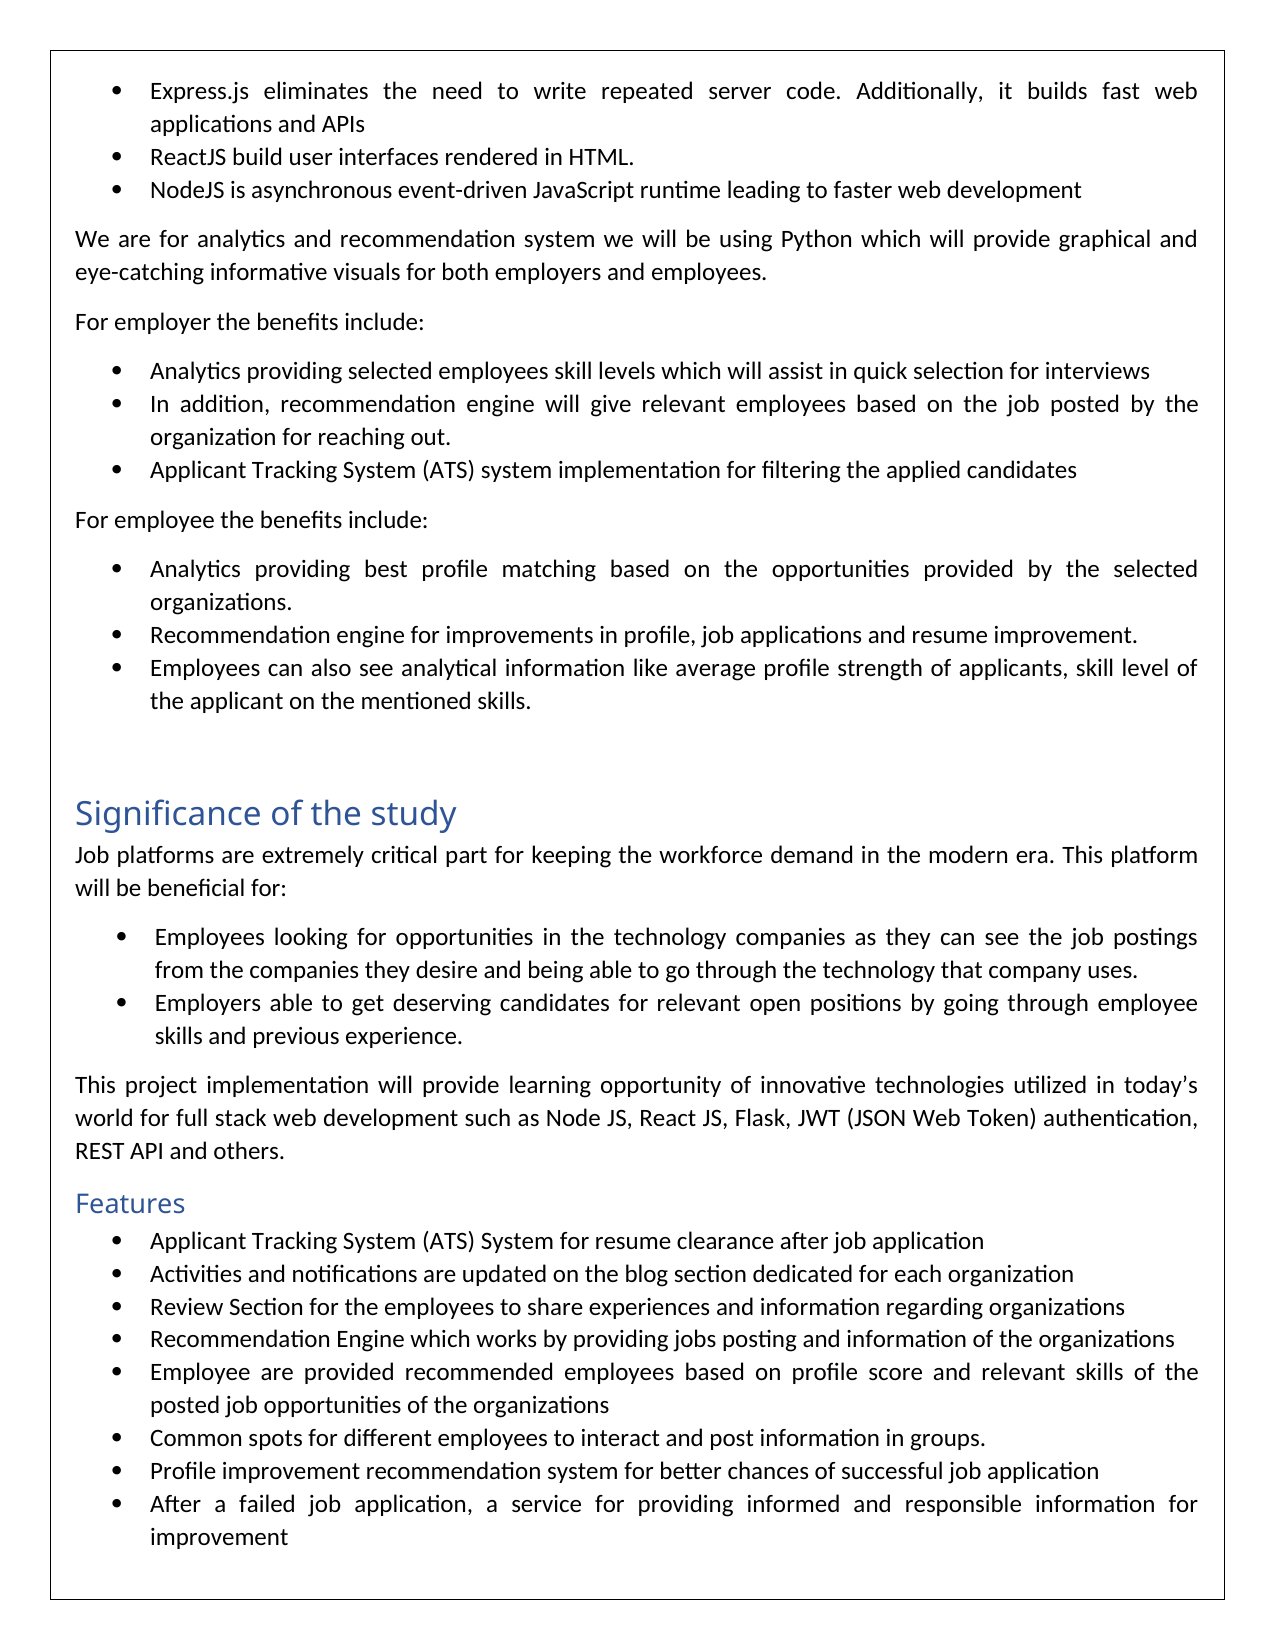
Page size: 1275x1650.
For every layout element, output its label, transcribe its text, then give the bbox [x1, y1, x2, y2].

list Common spots for different employees to interact and post information in groups. [112, 1422, 1200, 1453]
list Recommendation engine for improvements in profile, job applications and resume improvement. [112, 619, 1200, 650]
text For employer the benefits include: [75, 306, 1200, 336]
text We are for analytics and recommendation system we will be using Python which will provide graphical and eye-catching informative visuals for both employers and employees. [75, 223, 1200, 287]
list In addition, recommendation engine will give relevant employees based on the job posted by the organization for reaching out. [112, 388, 1200, 452]
list Applicant Tracking System (ATS) system implementation for filtering the applied candidates [112, 454, 1200, 485]
subtitle Features [75, 1185, 1200, 1222]
list Employers able to get deserving candidates for relevant open positions by going through employee skills and previous experience. [117, 987, 1200, 1051]
list Recommendation Engine which works by providing jobs posting and information of the organizations [112, 1323, 1200, 1354]
text This project implementation will provide learning opportunity of innovative technologies utilized in today’s world for full stack web development such as Node JS, React JS, Flask, JWT (JSON Web Token) authentication, REST API and others. [75, 1069, 1200, 1166]
list Activities and notifications are updated on the blog section dedicated for each organization [112, 1258, 1200, 1288]
list ReactJS build user interfaces rendered in HTML. [112, 141, 1200, 171]
list Review Section for the employees to share experiences and information regarding organizations [112, 1291, 1200, 1321]
list Employees can also see analytical information like average profile strength of applicants, skill level of the applicant on the mentioned skills. [112, 652, 1200, 716]
list Analytics providing best profile matching based on the opportunities provided by the selected organizations. [112, 553, 1200, 617]
list Express.js eliminates the need to write repeated server code. Additionally, it builds fast web applications and APIs [112, 75, 1200, 138]
list After a failed job application, a service for providing informed and responsible information for improvement [112, 1488, 1200, 1552]
list Employee are provided recommended employees based on profile score and relevant skills of the posted job opportunities of the organizations [112, 1356, 1200, 1420]
text Job platforms are extremely critical part for keeping the workforce demand in the modern era. This platform will be beneficial for: [75, 839, 1200, 902]
list Analytics providing selected employees skill levels which will assist in quick selection for interviews [112, 355, 1200, 386]
text For employee the benefits include: [75, 504, 1200, 534]
list Applicant Tracking System (ATS) System for resume clearance after job application [112, 1225, 1200, 1255]
list NodeJS is asynchronous event-driven JavaScript runtime leading to faster web development [112, 174, 1200, 204]
subtitle Significance of the study [75, 790, 1200, 835]
list Profile improvement recommendation system for better chances of successful job application [112, 1455, 1200, 1486]
list Employees looking for opportunities in the technology companies as they can see the job postings from the companies they desire and being able to go through the technology that company uses. [117, 921, 1200, 985]
